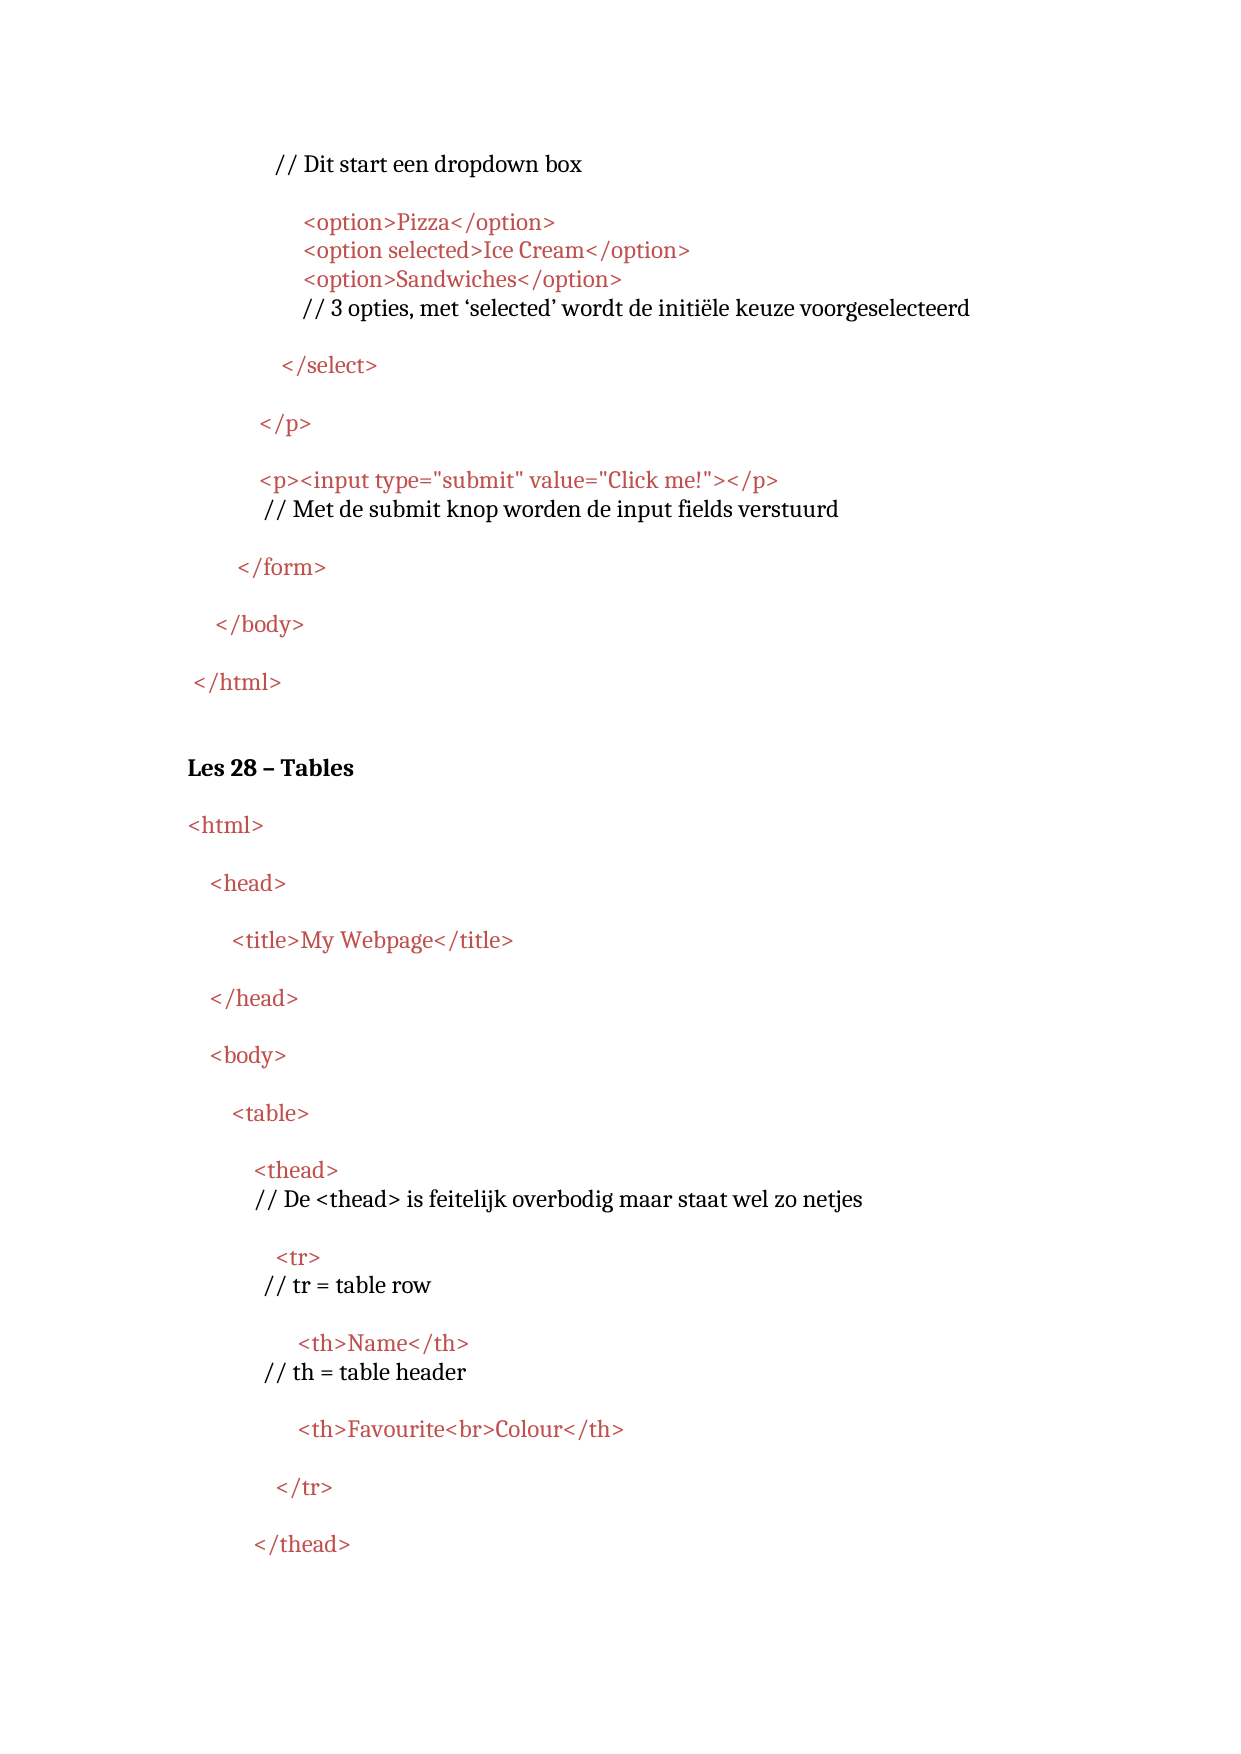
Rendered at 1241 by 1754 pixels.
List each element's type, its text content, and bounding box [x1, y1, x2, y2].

text // Met de submit knop worden de input fields verstuurd [187, 495, 1053, 524]
text <thead> [187, 1156, 1053, 1185]
text <title>My Webpage</title> [187, 926, 1053, 955]
text // De <thead> is feitelijk overbodig maar staat wel zo netjes [187, 1185, 1053, 1214]
text <head> [187, 869, 1053, 897]
text <html> [187, 811, 1053, 840]
text // Dit start een dropdown box [187, 150, 1053, 179]
text </html> [187, 667, 1053, 696]
text // tr = table row [187, 1271, 1053, 1300]
text <tr> [187, 1242, 1053, 1271]
text <p><input type="submit" value="Click me!"></p> [187, 466, 1053, 495]
text // 3 opties, met ‘selected’ wordt de initiële keuze voorgeselecteerd [187, 294, 1053, 322]
text </p> [187, 409, 1053, 437]
text <th>Name</th> [187, 1329, 1053, 1357]
text </select> [187, 351, 1053, 380]
text <option>Sandwiches</option> [187, 265, 1053, 294]
text Les 28 – Tables [187, 754, 1053, 782]
text </body> [187, 610, 1053, 639]
text </tr> [187, 1472, 1053, 1501]
text </thead> [187, 1530, 1053, 1559]
text <option selected>Ice Cream</option> [187, 236, 1053, 265]
text <th>Favourite<br>Colour</th> [187, 1415, 1053, 1444]
text // th = table header [187, 1357, 1053, 1386]
text <table> [187, 1099, 1053, 1127]
text </form> [187, 552, 1053, 581]
text <body> [187, 1041, 1053, 1070]
text </head> [187, 984, 1053, 1012]
text <option>Pizza</option> [187, 207, 1053, 236]
